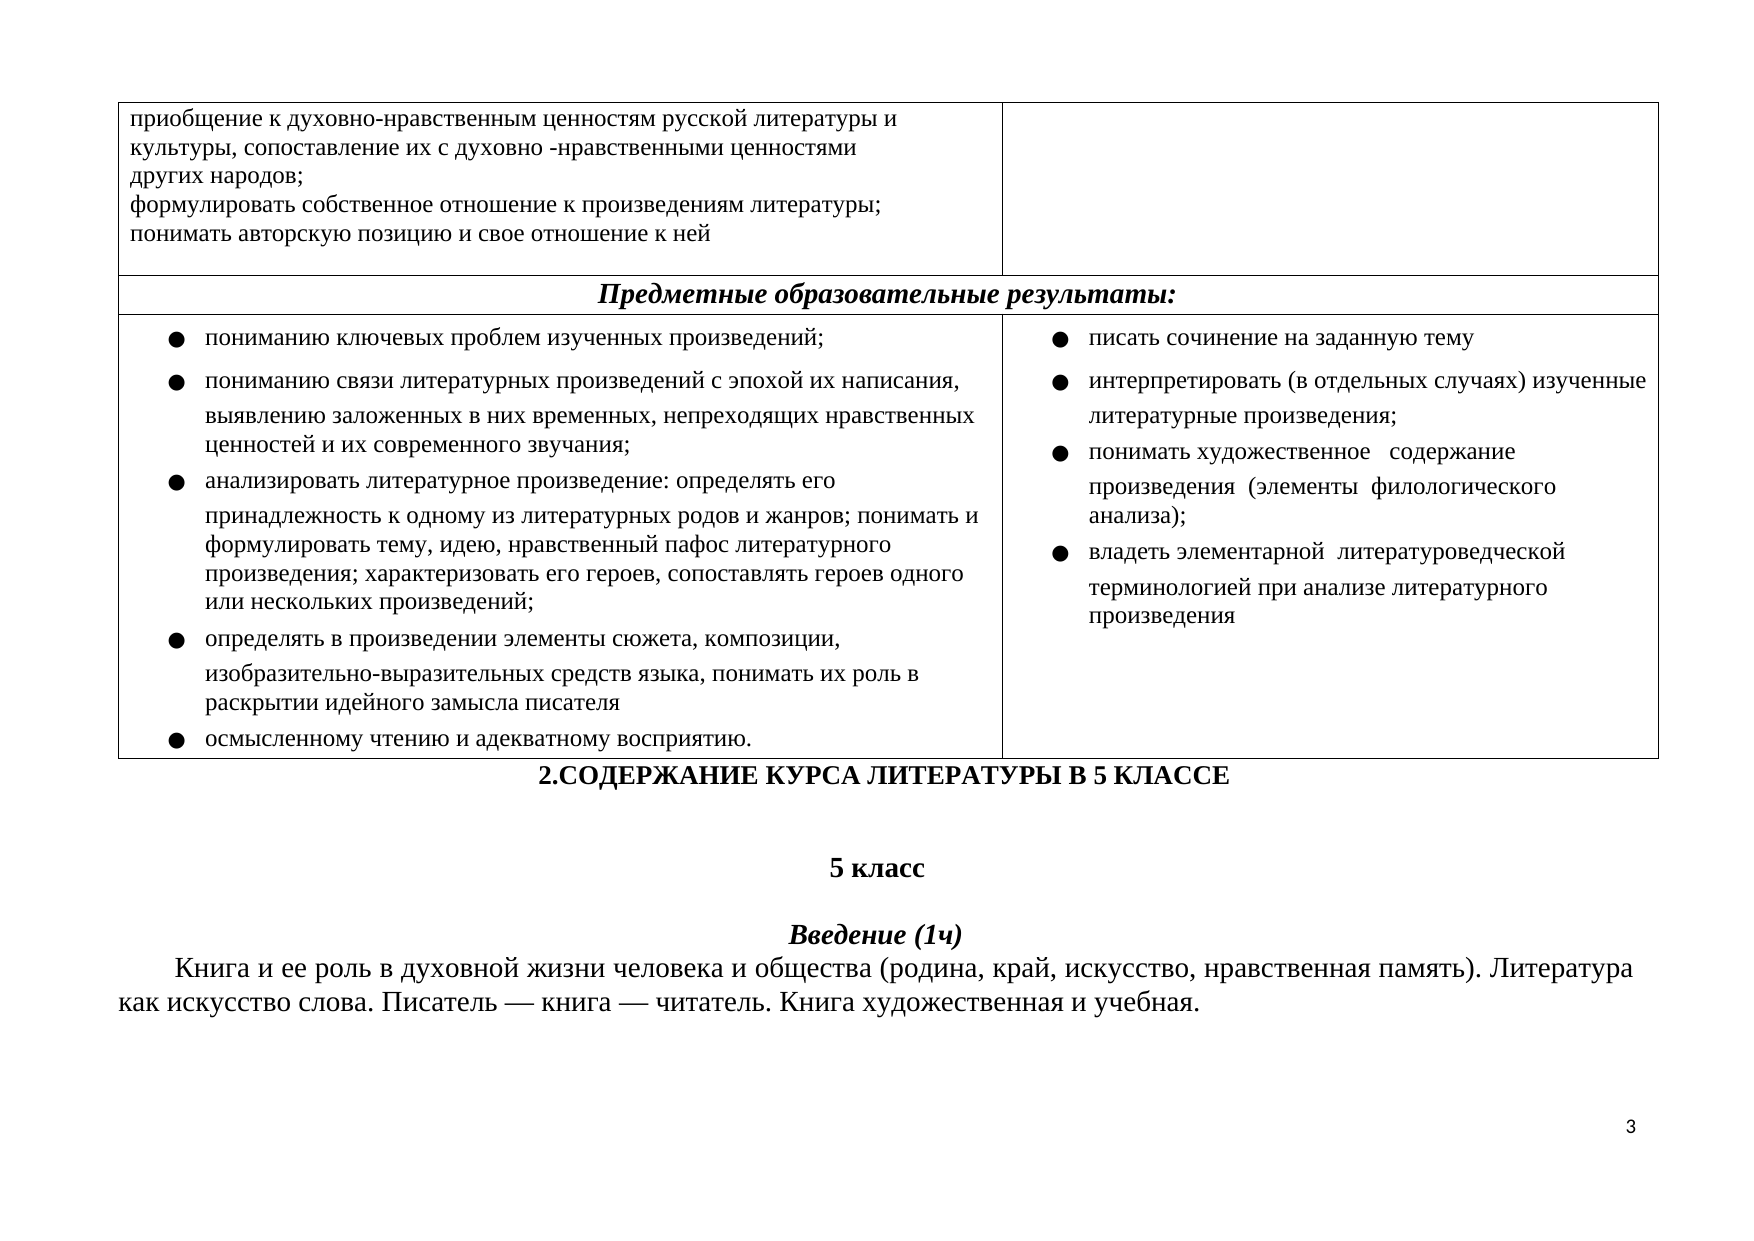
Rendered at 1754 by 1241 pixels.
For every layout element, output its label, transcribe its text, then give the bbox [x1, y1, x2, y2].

table_cell Предметные образовательные результаты: [119, 276, 1658, 313]
text 2.СОДЕРЖАНИЕ КУРСА ЛИТЕРАТУРЫ В 5 КЛАССЕ [133, 759, 1636, 790]
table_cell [1003, 103, 1658, 275]
text Книга и ее роль в духовной жизни человека и общества (родина, край, искусство, нравственная память). Литература как искусство слова. Писатель — книга — читатель. Книга художественная и учебная. [118, 950, 1636, 1017]
table_cell писать сочинение на заданную тему интерпретировать (в отдельных случаях) изученные литературные произведения; понимать художественное содержание произведения (элементы филологического анализа); владеть элементарной литературоведческой терминологией при анализе литературного произведения [1003, 315, 1658, 758]
text Введение (1ч) [118, 917, 1636, 950]
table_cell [119, 103, 1002, 275]
table_cell пониманию ключевых проблем изученных произведений; пониманию связи литературных произведений с эпохой их написания, выявлению заложенных в них временных, непреходящих нравственных ценностей и их современного звучания; анализировать литературное произведение: определять его принадлежность к одному из литературных родов и жанров; понимать и формулировать тему, идею, нравственный пафос литературного произведения; характеризовать его героев, сопоставлять героев одного или нескольких произведений; определять в произведении элементы сюжета, композиции, изобразительно-выразительных средств языка, понимать их роль в раскрытии идейного замысла писателя осмысленному чтению и адекватному восприятию. [119, 315, 1002, 758]
text 5 класс [118, 850, 1636, 883]
